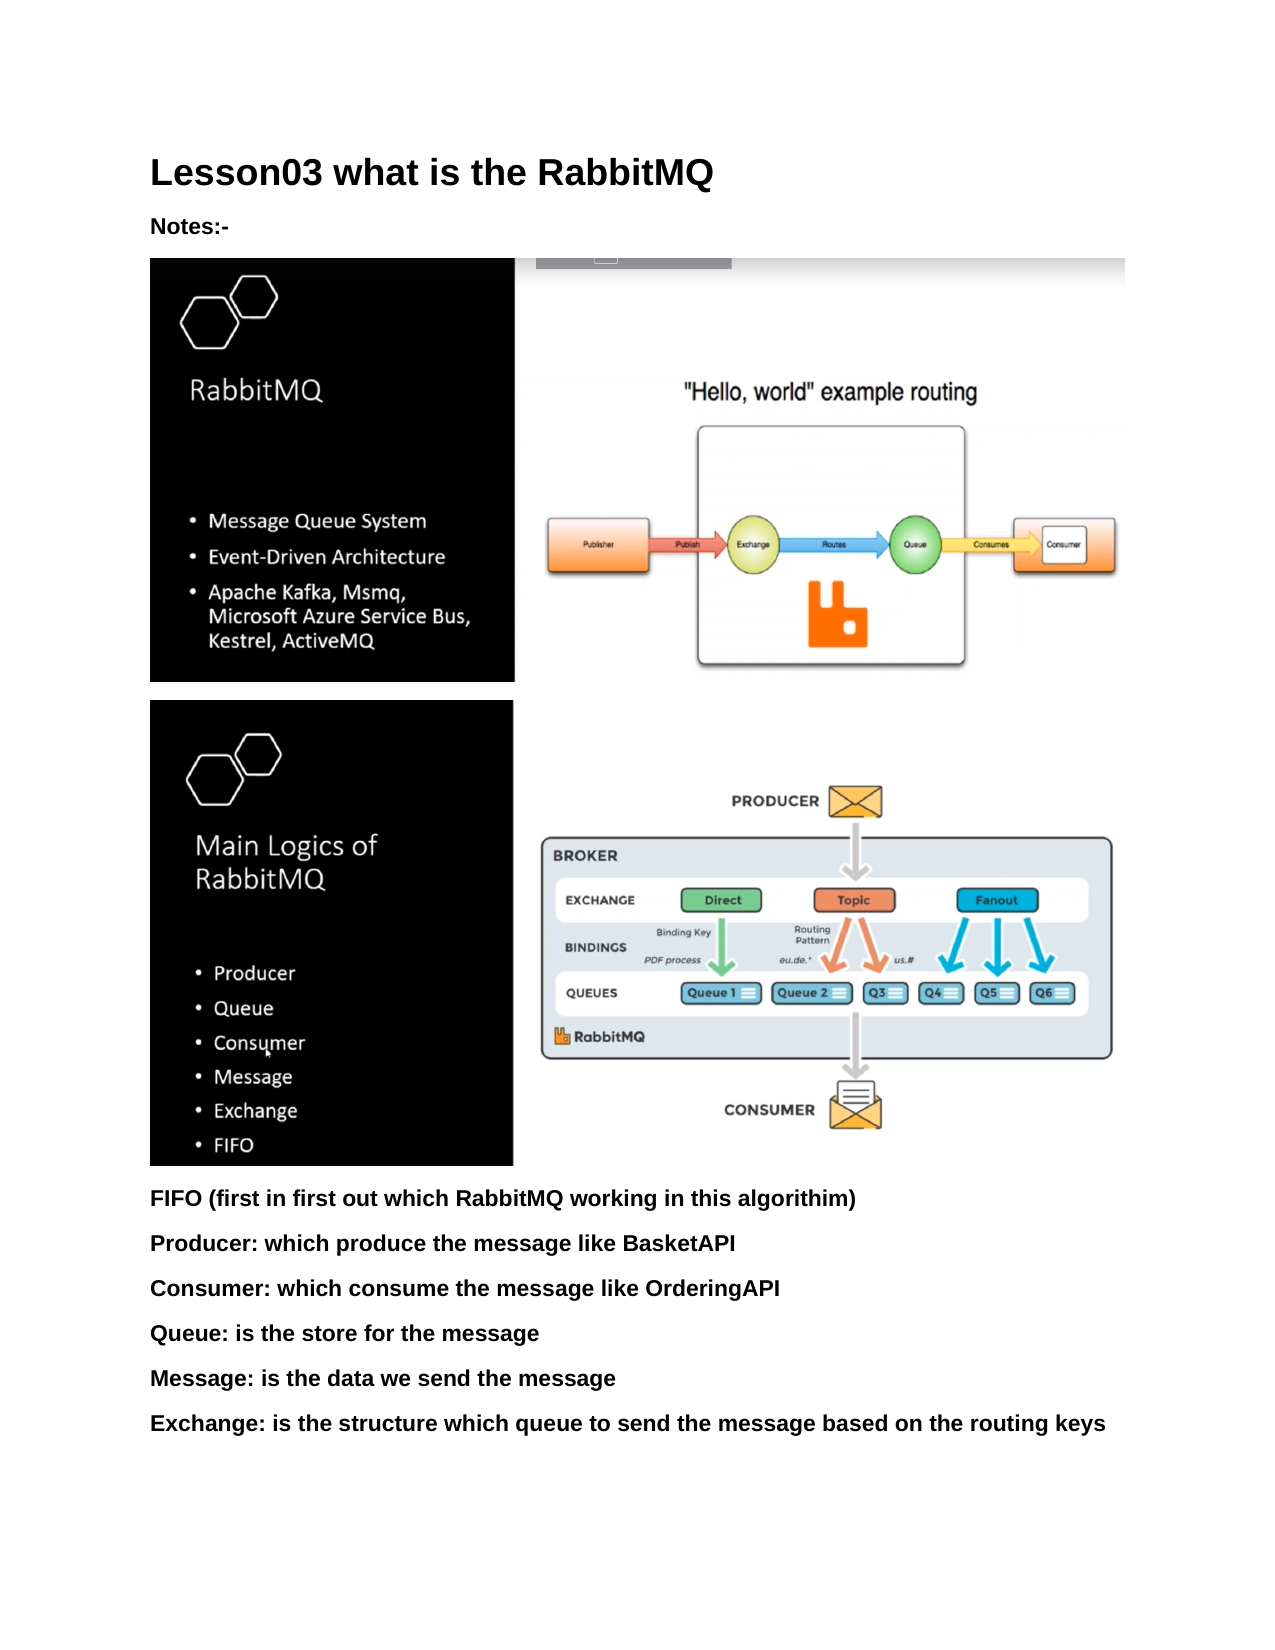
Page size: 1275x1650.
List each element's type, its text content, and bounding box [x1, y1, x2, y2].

text Producer: which produce the message like BasketAPI [150, 1229, 1125, 1256]
picture [150, 258, 1125, 682]
picture [150, 700, 1125, 1166]
text Exchange: is the structure which queue to send the message based on the routing keys [150, 1410, 1125, 1436]
text Queue: is the store for the message [150, 1320, 1125, 1346]
text Message: is the data we send the message [150, 1365, 1125, 1391]
text Notes:- [150, 213, 1125, 239]
text Lesson03 what is the RabbitMQ [150, 150, 1125, 193]
text Consumer: which consume the message like OrderingAPI [150, 1275, 1125, 1301]
text FIFO (first in first out which RabbitMQ working in this algorithim) [150, 1184, 1125, 1211]
